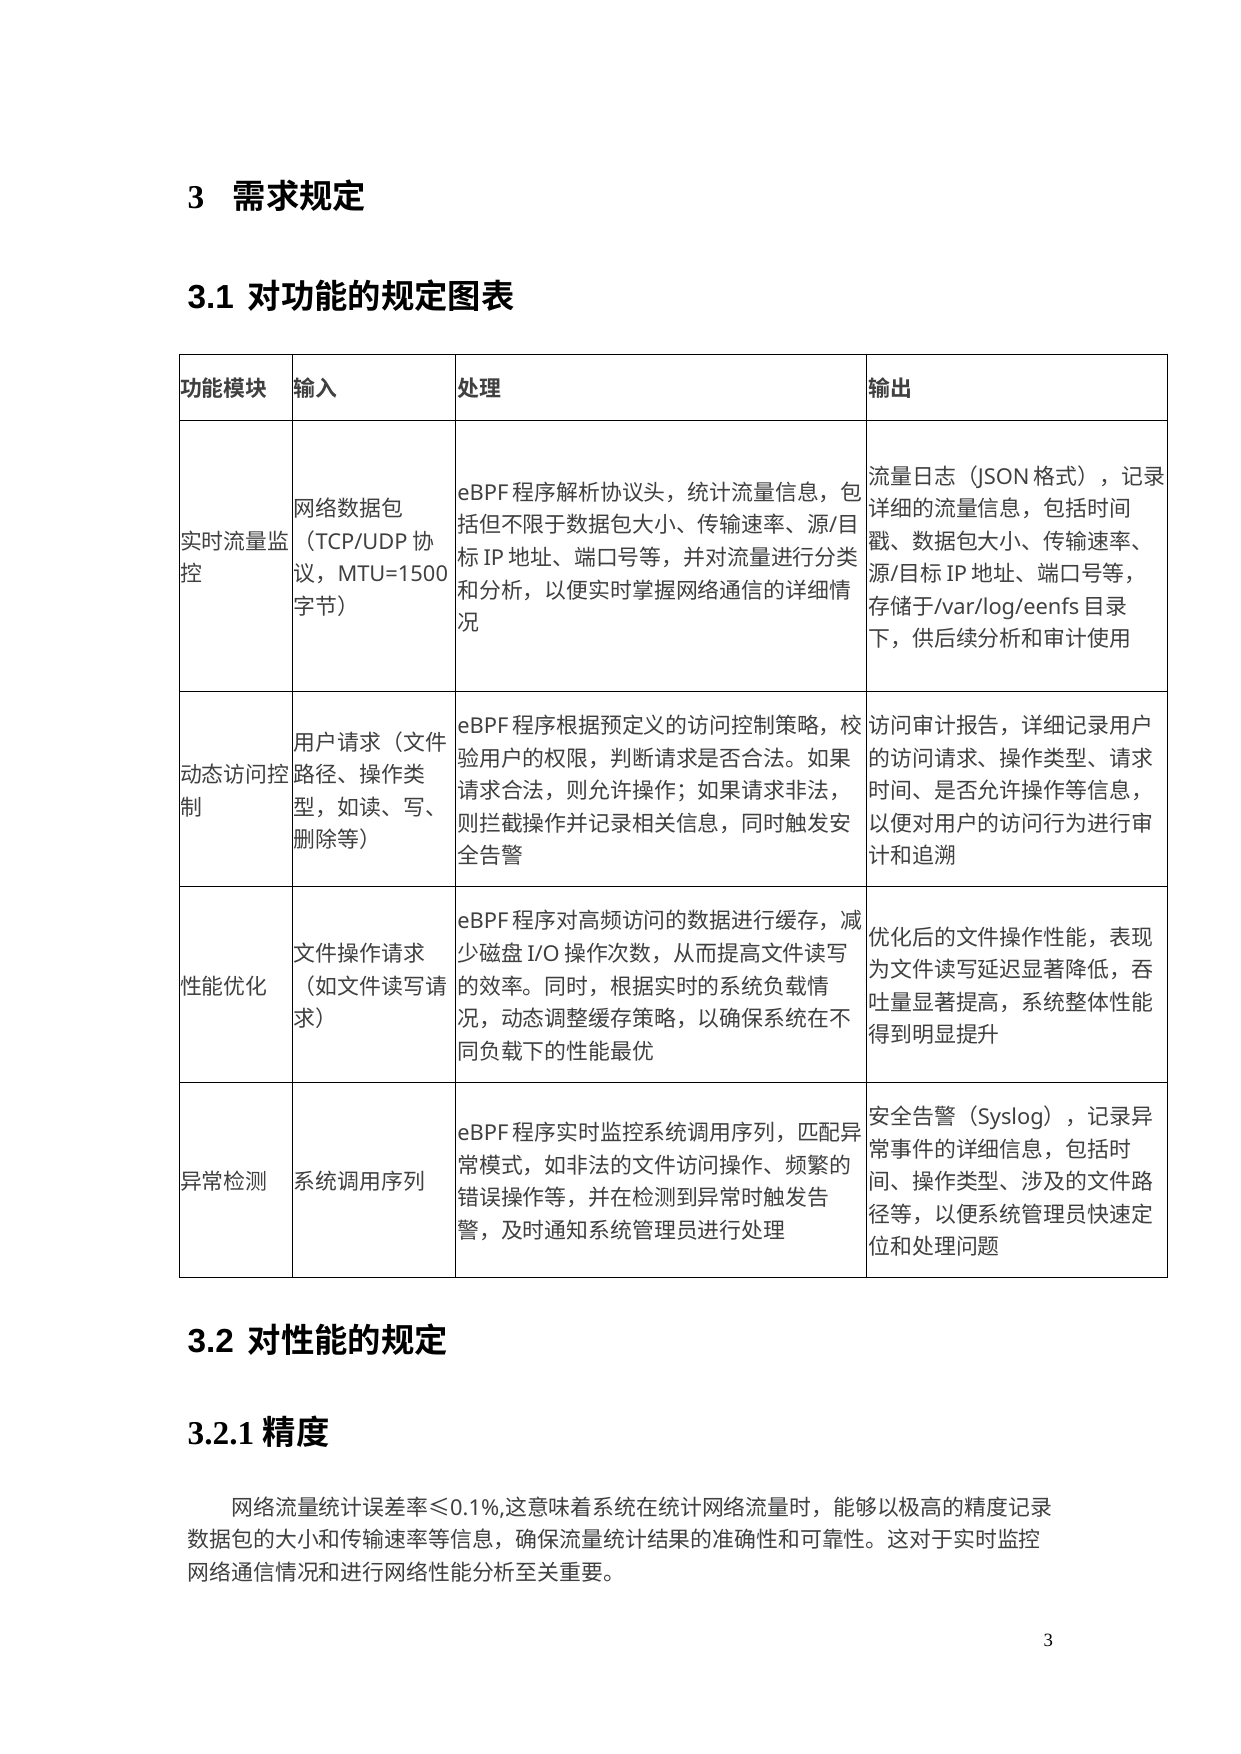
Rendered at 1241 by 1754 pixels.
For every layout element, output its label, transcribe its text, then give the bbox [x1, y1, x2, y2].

table_cell 优化后的文件操作性能，表现为文件读写延迟显著降低，吞吐量显著提高，系统整体性能得到明显提升 [867, 887, 1167, 1082]
subtitle 需求规定 [187, 162, 1053, 227]
table_cell 文件操作请求（如文件读写请求） [293, 887, 455, 1082]
table_header 功能模块 [180, 355, 292, 420]
table_cell eBPF程序根据预定义的访问控制策略，校验用户的权限，判断请求是否合法。如果请求合法，则允许操作；如果请求非法，则拦截操作并记录相关信息，同时触发安全告警 [456, 692, 866, 886]
table_cell 动态访问控制 [180, 692, 292, 886]
table_cell 网络数据包（TCP/UDP协议，MTU=1500字节） [293, 421, 455, 691]
table_header 输入 [293, 355, 455, 420]
table_cell 用户请求（文件路径、操作类型，如读、写、删除等） [293, 692, 455, 886]
table_cell eBPF程序解析协议头，统计流量信息，包括但不限于数据包大小、传输速率、源/目标IP地址、端口号等，并对流量进行分类和分析，以便实时掌握网络通信的详细情况 [456, 421, 866, 691]
table_cell 访问审计报告，详细记录用户的访问请求、操作类型、请求时间、是否允许操作等信息，以便对用户的访问行为进行审计和追溯 [867, 692, 1167, 886]
table_cell 实时流量监控 [180, 421, 292, 691]
table_cell 性能优化 [180, 887, 292, 1082]
table_header 输出 [867, 355, 1167, 420]
table_header 处理 [456, 355, 866, 420]
table_cell 流量日志（JSON格式），记录详细的流量信息，包括时间戳、数据包大小、传输速率、源/目标IP地址、端口号等，存储于/var/log/eenfs目录下，供后续分析和审计使用 [867, 421, 1167, 691]
table_cell 安全告警（Syslog），记录异常事件的详细信息，包括时间、操作类型、涉及的文件路径等，以便系统管理员快速定位和处理问题 [867, 1083, 1167, 1277]
table_cell 异常检测 [180, 1083, 292, 1277]
table_cell eBPF程序对高频访问的数据进行缓存，减少磁盘I/O操作次数，从而提高文件读写的效率。同时，根据实时的系统负载情况，动态调整缓存策略，以确保系统在不同负载下的性能最优 [456, 887, 866, 1082]
subtitle 对功能的规定图表 [187, 261, 1053, 326]
text 网络流量统计误差率≤0.1%,这意味着系统在统计网络流量时，能够以极高的精度记录数据包的大小和传输速率等信息，确保流量统计结果的准确性和可靠性。这对于实时监控网络通信情况和进行网络性能分析至关重要。 [187, 1489, 1053, 1587]
table_cell eBPF程序实时监控系统调用序列，匹配异常模式，如非法的文件访问操作、频繁的错误操作等，并在检测到异常时触发告警，及时通知系统管理员进行处理 [456, 1083, 866, 1277]
subtitle 精度 [187, 1397, 1053, 1462]
subtitle 对性能的规定 [187, 1305, 1053, 1370]
table_cell 系统调用序列 [293, 1083, 455, 1277]
